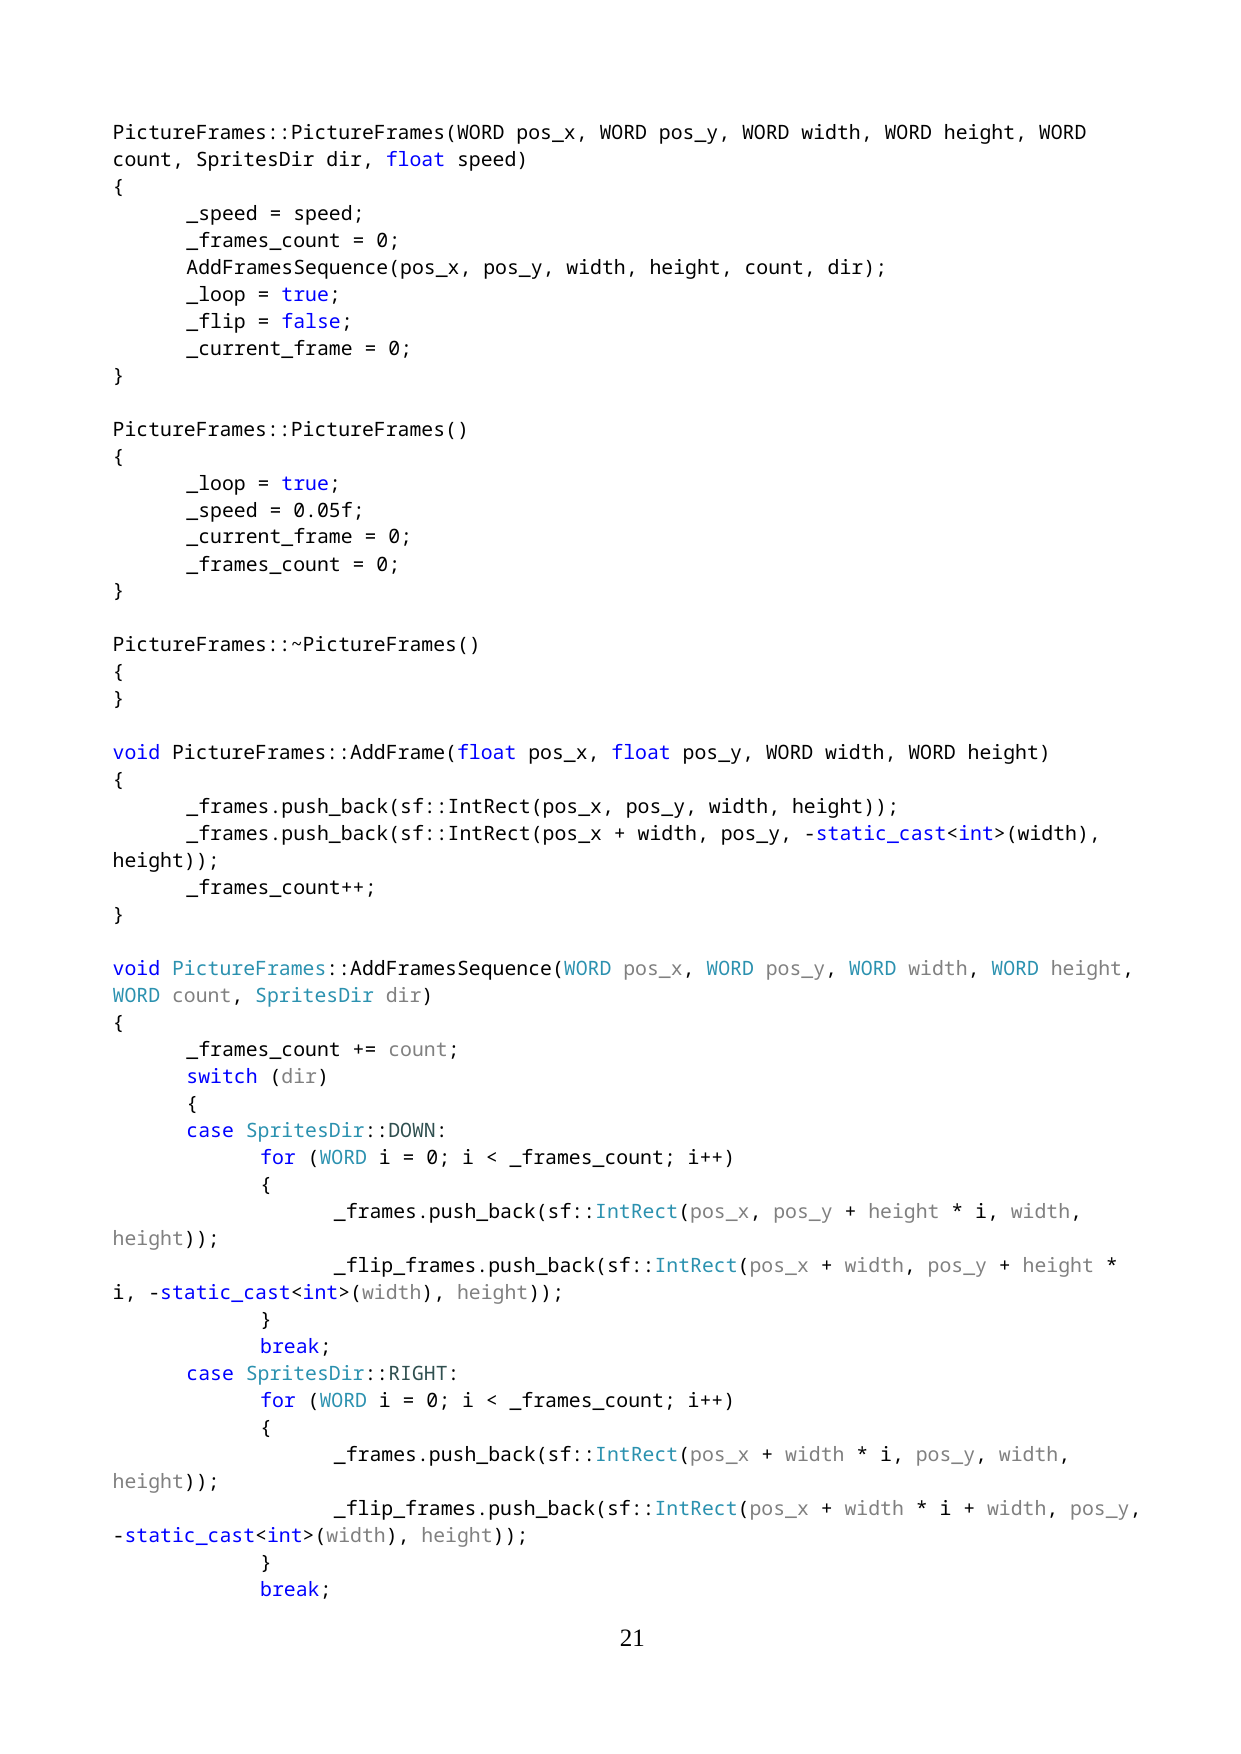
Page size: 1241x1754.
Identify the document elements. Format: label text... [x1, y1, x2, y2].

text { [112, 766, 1152, 793]
text void PictureFrames::AddFramesSequence(WORD pos_x, WORD pos_y, WORD width, WORD height, WORD count, SpritesDir dir) [112, 954, 1152, 1008]
text _frames.push_back(sf::IntRect(pos_x + width, pos_y, -static_cast<int>(width), height)); [112, 819, 1152, 873]
text case SpritesDir::RIGHT: [112, 1359, 1152, 1386]
text PictureFrames::PictureFrames() [112, 415, 1152, 442]
text for (WORD i = 0; i < _frames_count; i++) [112, 1143, 1152, 1170]
text _flip_frames.push_back(sf::IntRect(pos_x + width, pos_y + height * i, -static_cast<int>(width), height)); [112, 1251, 1152, 1305]
text } [112, 901, 1152, 927]
text _frames.push_back(sf::IntRect(pos_x, pos_y, width, height)); [112, 793, 1152, 819]
text AddFramesSequence(pos_x, pos_y, width, height, count, dir); [112, 253, 1152, 280]
text } [112, 361, 1152, 388]
text _flip = false; [112, 307, 1152, 334]
text _loop = true; [112, 469, 1152, 496]
text _current_frame = 0; [112, 523, 1152, 550]
text { [112, 658, 1152, 685]
text _current_frame = 0; [112, 334, 1152, 361]
text _speed = speed; [112, 199, 1152, 226]
text case SpritesDir::DOWN: [112, 1116, 1152, 1143]
text _loop = true; [112, 280, 1152, 307]
text _flip_frames.push_back(sf::IntRect(pos_x + width * i + width, pos_y, -static_cast<int>(width), height)); [112, 1494, 1152, 1548]
text { [112, 442, 1152, 469]
text _frames_count++; [112, 873, 1152, 901]
text { [112, 1413, 1152, 1440]
text _frames.push_back(sf::IntRect(pos_x, pos_y + height * i, width, height)); [112, 1197, 1152, 1251]
text break; [112, 1332, 1152, 1359]
text } [112, 685, 1152, 712]
text { [112, 172, 1152, 199]
text _speed = 0.05f; [112, 496, 1152, 523]
text } [112, 1548, 1152, 1575]
text { [112, 1170, 1152, 1197]
text break; [112, 1575, 1152, 1602]
text PictureFrames::PictureFrames(WORD pos_x, WORD pos_y, WORD width, WORD height, WORD count, SpritesDir dir, float speed) [112, 118, 1152, 172]
text { [112, 1008, 1152, 1035]
text for (WORD i = 0; i < _frames_count; i++) [112, 1386, 1152, 1413]
text } [112, 1305, 1152, 1332]
text _frames_count = 0; [112, 226, 1152, 253]
text { [112, 1089, 1152, 1116]
text _frames.push_back(sf::IntRect(pos_x + width * i, pos_y, width, height)); [112, 1440, 1152, 1494]
text _frames_count = 0; [112, 550, 1152, 577]
text void PictureFrames::AddFrame(float pos_x, float pos_y, WORD width, WORD height) [112, 739, 1152, 766]
text PictureFrames::~PictureFrames() [112, 631, 1152, 658]
text switch (dir) [112, 1062, 1152, 1089]
text } [112, 577, 1152, 604]
text _frames_count += count; [112, 1035, 1152, 1062]
